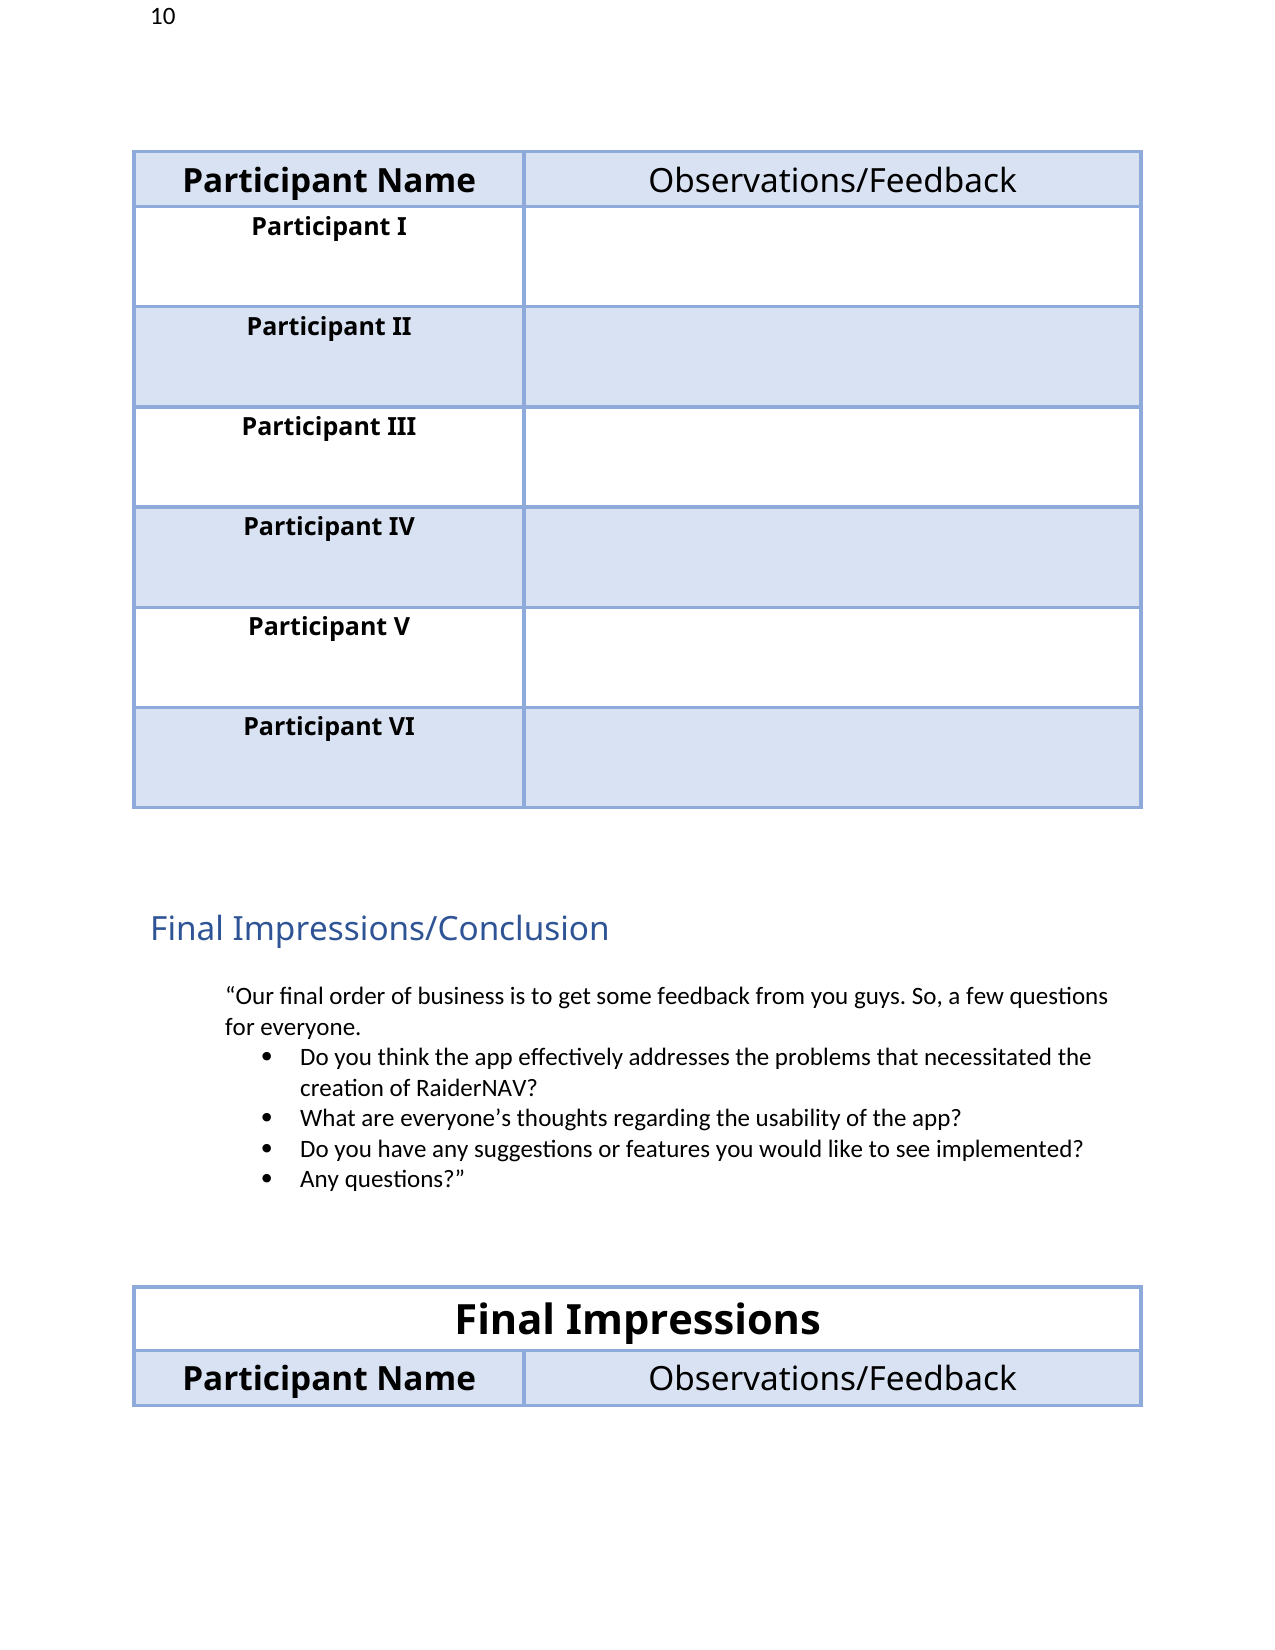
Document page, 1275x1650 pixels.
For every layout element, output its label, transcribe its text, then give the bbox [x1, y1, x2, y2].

table_cell Participant Name [136, 1352, 522, 1404]
table_cell [526, 308, 1139, 405]
list Do you have any suggestions or features you would like to see implemented? [262, 1133, 1125, 1163]
table_cell Participant IV [136, 509, 522, 606]
text “Our final order of business is to get some feedback from you guys. So, a few questions for everyone. [225, 980, 1125, 1041]
table_cell Participant I [136, 208, 522, 305]
list Any questions?” [262, 1163, 1125, 1194]
table_cell Participant V [136, 609, 522, 706]
table_cell [526, 208, 1139, 305]
table_cell Participant III [136, 409, 522, 505]
table_cell [526, 709, 1139, 806]
table_cell Participant Name [136, 153, 522, 205]
table_header Final Impressions [136, 1289, 1139, 1349]
table_cell Observations/Feedback [526, 1352, 1139, 1404]
table_cell Participant II [136, 308, 522, 405]
table_cell [526, 609, 1139, 706]
table_cell [526, 509, 1139, 606]
table_cell [526, 409, 1139, 505]
list Do you think the app effectively addresses the problems that necessitated the creation of RaiderNAV? [262, 1041, 1125, 1102]
list What are everyone’s thoughts regarding the usability of the app? [262, 1102, 1125, 1133]
subtitle Final Impressions/Conclusion [150, 904, 1125, 950]
table_cell Observations/Feedback [526, 153, 1139, 205]
table_cell Participant VI [136, 709, 522, 806]
